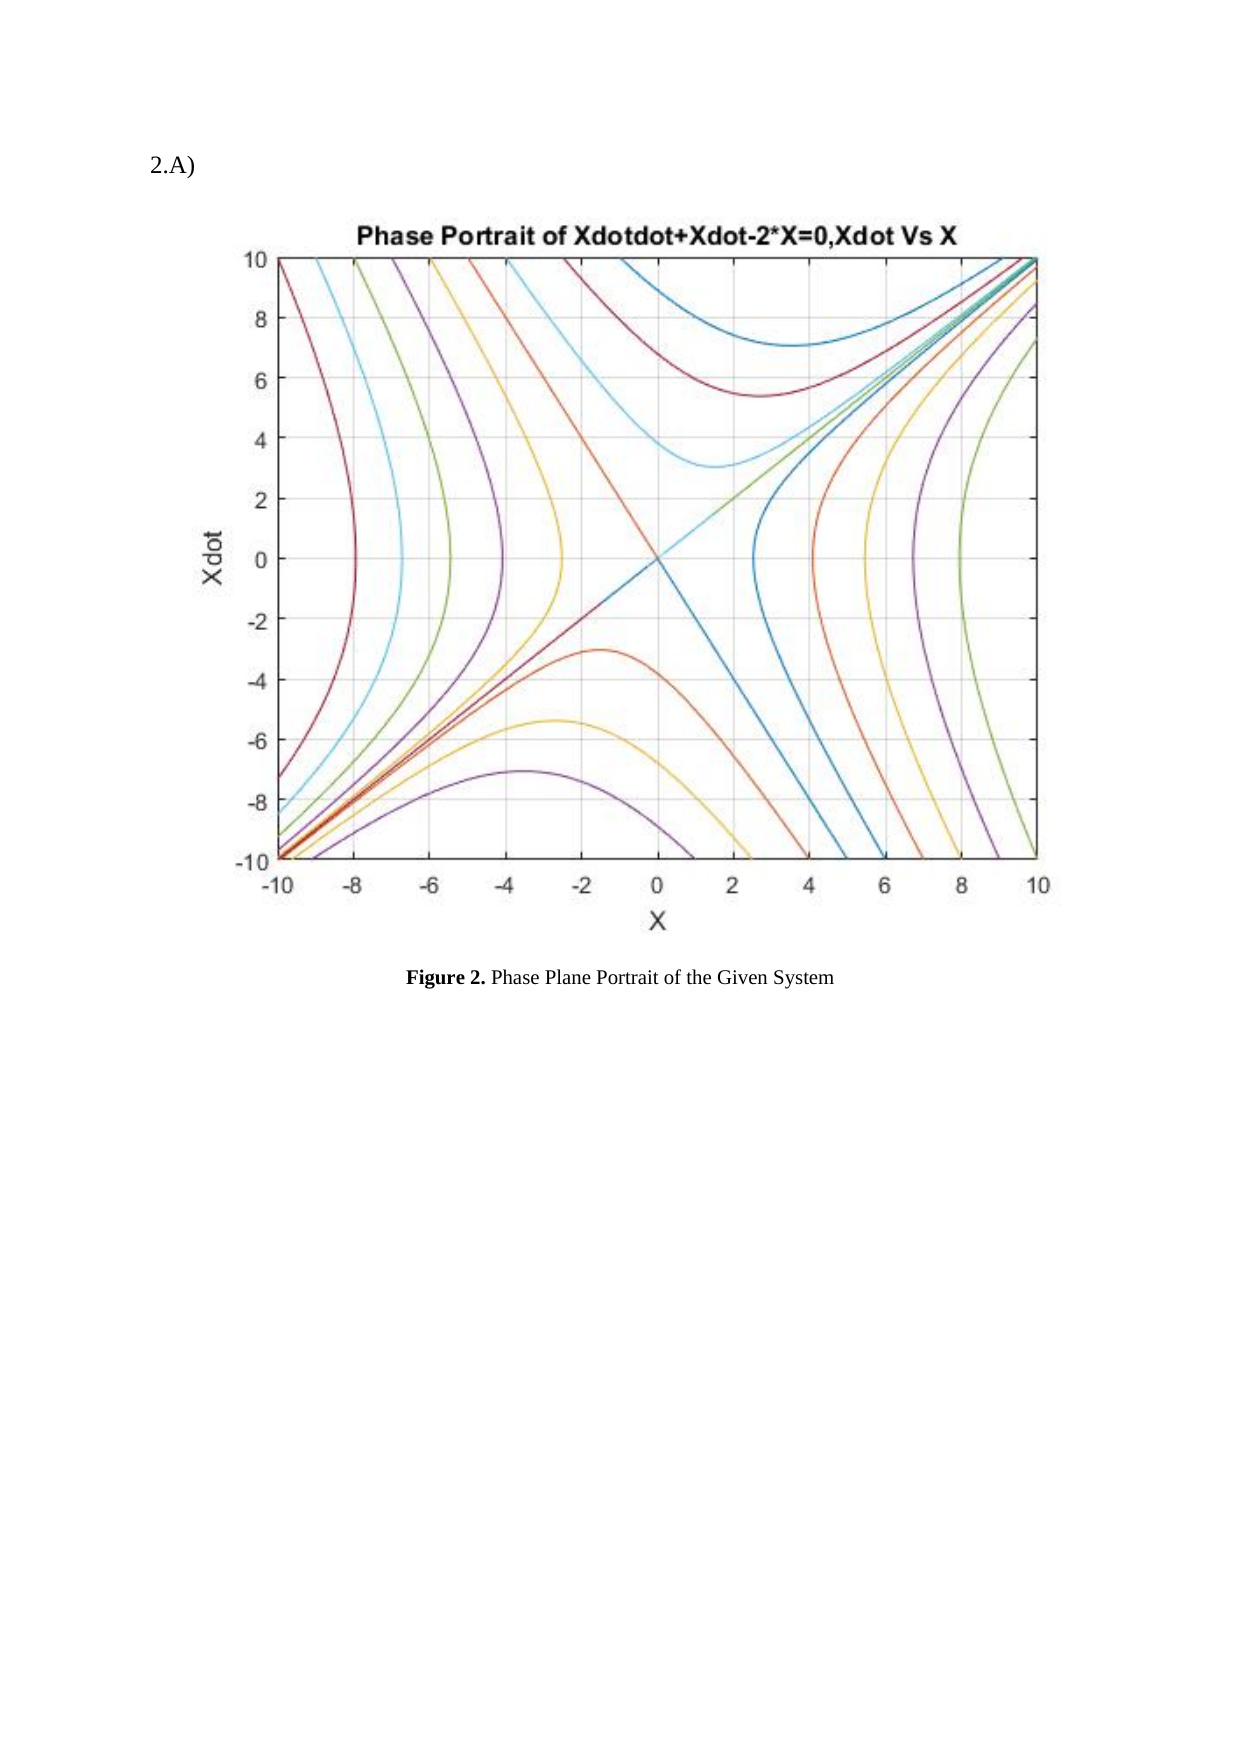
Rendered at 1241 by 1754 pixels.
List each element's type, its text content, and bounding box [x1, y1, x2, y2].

picture [150, 203, 1131, 941]
text Figure 2. Phase Plane Portrait of the Given System [150, 965, 1090, 989]
text 2.A) [150, 150, 1090, 179]
